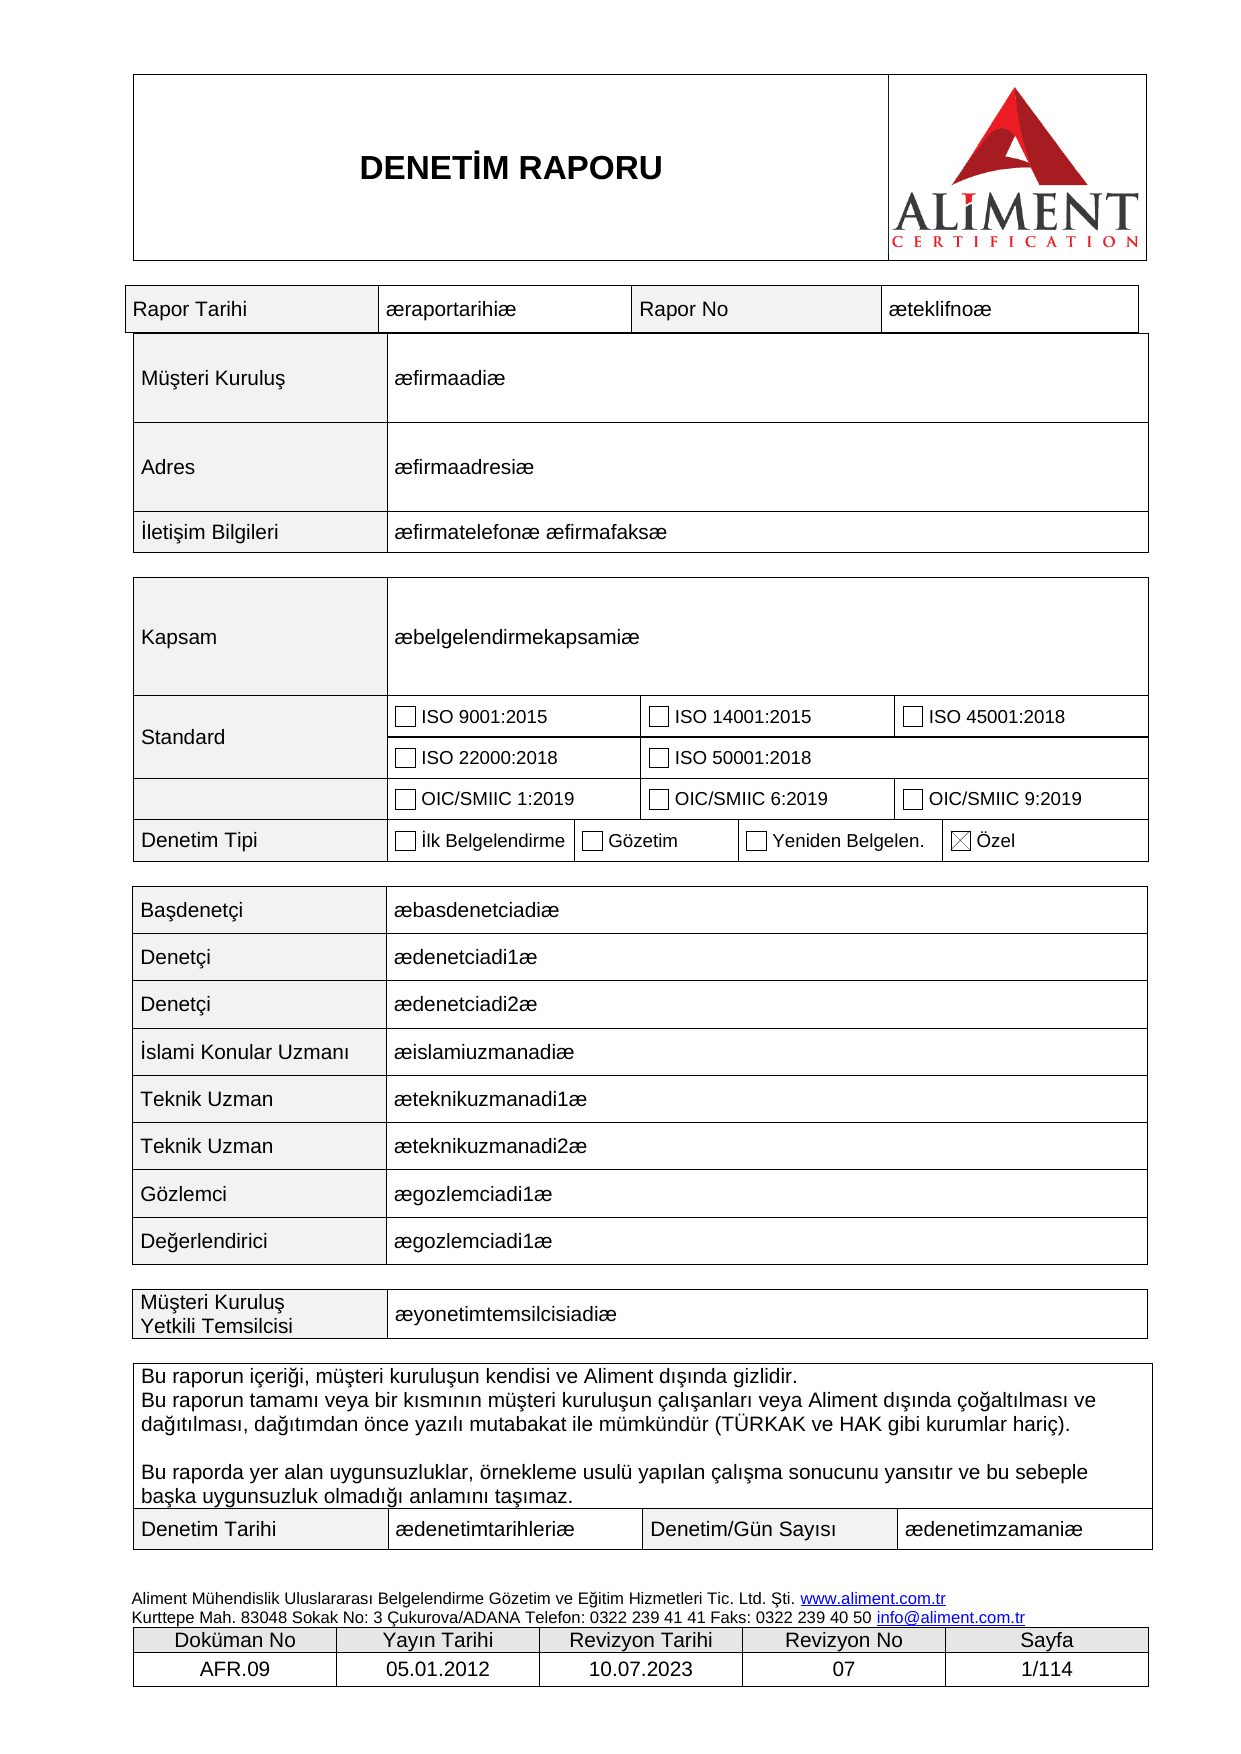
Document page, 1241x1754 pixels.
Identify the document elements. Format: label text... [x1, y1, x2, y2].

table_header Kapsam [134, 578, 387, 695]
table_cell Gözlemci [133, 1170, 386, 1217]
table_cell Teknik Uzman [133, 1076, 386, 1122]
table_cell OIC/SMIIC 9:2019 [895, 779, 1148, 819]
table_cell ædenetimtarihleriæ [389, 1509, 642, 1549]
table_cell İslami Konular Uzmanı [133, 1029, 386, 1075]
table_cell ædenetimzamaniæ [898, 1509, 1152, 1549]
table_cell OIC/SMIIC 1:2019 [388, 779, 640, 819]
table_cell ISO 50001:2018 [641, 738, 1148, 778]
table_cell [134, 779, 387, 819]
table_cell Özel [943, 820, 1148, 861]
table_cell æislamiuzmanadiæ [387, 1029, 1147, 1075]
table_cell Denetim Tipi [134, 820, 387, 861]
table_cell Gözetim [575, 820, 738, 861]
table_cell ISO 9001:2015 [388, 696, 640, 736]
table_cell İlk Belgelendirme [388, 820, 574, 861]
table_cell ISO 45001:2018 [895, 696, 1148, 736]
table_cell Denetçi [133, 934, 386, 980]
table_cell Standard [134, 696, 387, 778]
table_header Müşteri Kuruluş Yetkili Temsilcisi [133, 1290, 387, 1338]
table_header æyonetimtemsilcisiadiæ [388, 1290, 1147, 1338]
table_cell Değerlendirici [133, 1218, 386, 1264]
table_cell ISO 14001:2015 [641, 696, 894, 736]
picture [888, 79, 1142, 255]
table_cell Denetçi [133, 981, 386, 1027]
table_cell æteknikuzmanadi2æ [387, 1123, 1147, 1169]
table_header Müşteri Kuruluş [134, 334, 387, 422]
table_cell ægozlemciadi1æ [387, 1170, 1147, 1217]
table_cell ædenetciadi2æ [387, 981, 1147, 1027]
table_cell ædenetciadi1æ [387, 934, 1147, 980]
table_header æfirmaadiæ [388, 334, 1148, 422]
table_cell ISO 22000:2018 [388, 738, 640, 778]
table_header Bu raporun içeriği, müşteri kuruluşun kendisi ve Aliment dışında gizlidir. Bu raporun tamamı veya bir kısmının müşteri kuruluşun çalışanları veya Aliment dışında çoğaltılması ve dağıtılması, dağıtımdan önce yazılı mutabakat ile mümkündür (TÜRKAK ve HAK gibi kurumlar hariç). Bu raporda yer alan uygunsuzluklar, örnekleme usulü yapılan çalışma sonucunu yansıtır ve bu sebeple başka uygunsuzluk olmadığı anlamını taşımaz. [134, 1364, 1152, 1508]
table_cell æteknikuzmanadi1æ [387, 1076, 1147, 1122]
table_cell Adres [134, 423, 387, 511]
table_cell æfirmatelefonæ æfirmafaksæ [388, 512, 1148, 552]
table_cell Denetim/Gün Sayısı [643, 1509, 897, 1549]
table_cell Denetim Tarihi [134, 1509, 388, 1549]
table_header æbelgelendirmekapsamiæ [388, 578, 1148, 695]
table_cell İletişim Bilgileri [134, 512, 387, 552]
table_cell Yeniden Belgelen. [739, 820, 942, 861]
table_header Başdenetçi [133, 887, 386, 933]
table_cell ægozlemciadi1æ [387, 1218, 1147, 1264]
table_header æbasdenetciadiæ [387, 887, 1147, 933]
table_cell Teknik Uzman [133, 1123, 386, 1169]
table_cell OIC/SMIIC 6:2019 [641, 779, 894, 819]
table_cell æfirmaadresiæ [388, 423, 1148, 511]
